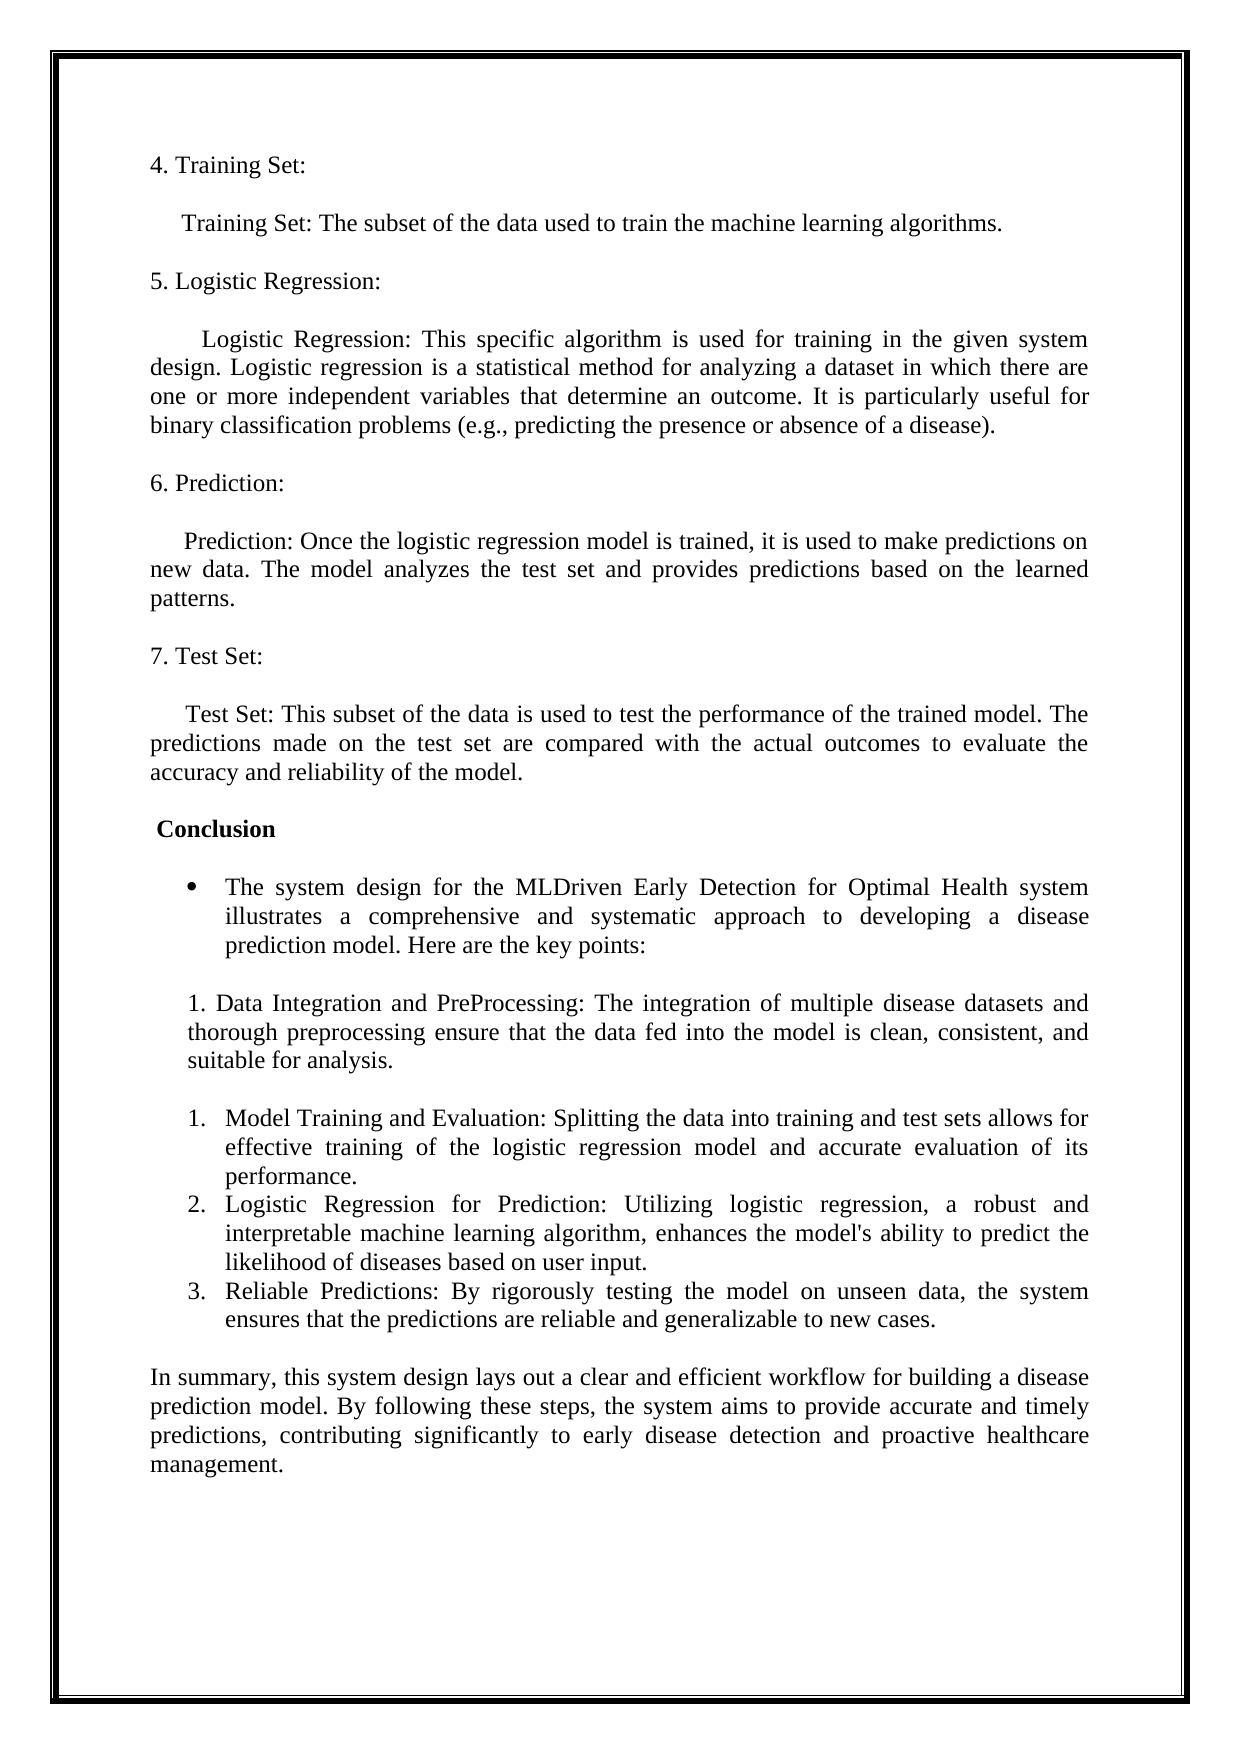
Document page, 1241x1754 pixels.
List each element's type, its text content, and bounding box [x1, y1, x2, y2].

text 4. Training Set: [150, 150, 1090, 179]
text Prediction: Once the logistic regression model is trained, it is used to make predictions on new data. The model analyzes the test set and provides predictions based on the learned patterns. [150, 526, 1090, 612]
text Test Set: This subset of the data is used to test the performance of the trained model. The predictions made on the test set are compared with the actual outcomes to evaluate the accuracy and reliability of the model. [150, 699, 1090, 785]
list Model Training and Evaluation: Splitting the data into training and test sets allows for effective training of the logistic regression model and accurate evaluation of its performance. [187, 1103, 1090, 1189]
text In summary, this system design lays out a clear and efficient workflow for building a disease prediction model. By following these steps, the system aims to provide accurate and timely predictions, contributing significantly to early disease detection and proactive healthcare management. [150, 1362, 1090, 1477]
text 6. Prediction: [150, 468, 1090, 497]
text Logistic Regression: This specific algorithm is used for training in the given system design. Logistic regression is a statistical method for analyzing a dataset in which there are one or more independent variables that determine an outcome. It is particularly useful for binary classification problems (e.g., predicting the presence or absence of a disease). [150, 324, 1090, 439]
text 1. Data Integration and PreProcessing: The integration of multiple disease datasets and thorough preprocessing ensure that the data fed into the model is clean, consistent, and suitable for analysis. [187, 988, 1090, 1074]
text 7. Test Set: [150, 641, 1090, 670]
list Logistic Regression for Prediction: Utilizing logistic regression, a robust and interpretable machine learning algorithm, enhances the model's ability to predict the likelihood of diseases based on user input. [187, 1189, 1090, 1276]
text Conclusion [150, 814, 1090, 843]
text 5. Logistic Regression: [150, 266, 1090, 294]
list Reliable Predictions: By rigorously testing the model on unseen data, the system ensures that the predictions are reliable and generalizable to new cases. [187, 1276, 1090, 1333]
list The system design for the MLDriven Early Detection for Optimal Health system illustrates a comprehensive and systematic approach to developing a disease prediction model. Here are the key points: [187, 872, 1090, 959]
text Training Set: The subset of the data used to train the machine learning algorithms. [150, 208, 1090, 237]
